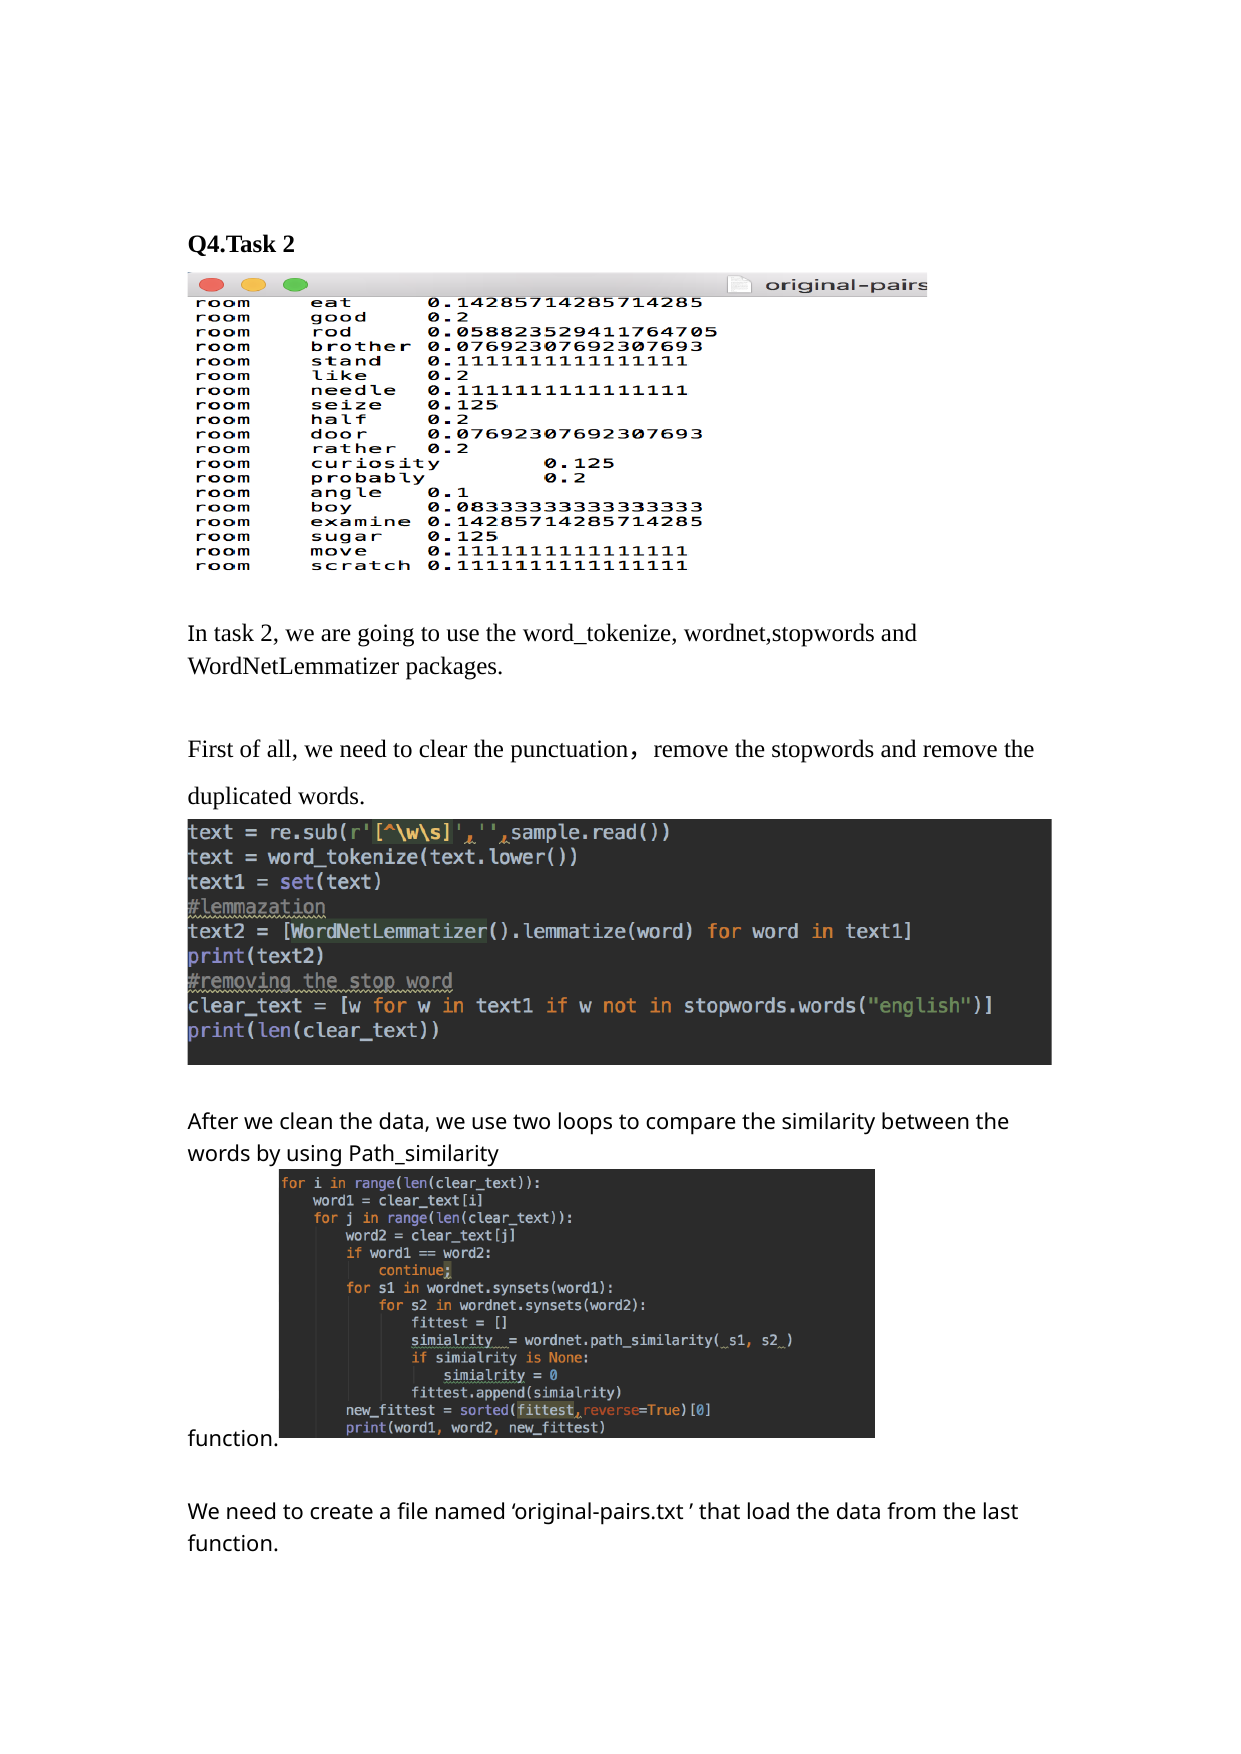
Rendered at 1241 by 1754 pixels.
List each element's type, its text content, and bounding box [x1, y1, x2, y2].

text After we clean the data, we use two loops to compare the similarity between the words by using Path_similarity [187, 1104, 1053, 1169]
picture [187, 819, 1052, 1065]
picture [187, 272, 928, 572]
text First of all, we need to clear the punctuation，remove the stopwords and remove the duplicated words. [187, 714, 1053, 812]
text We need to create a file named ‘original-pairs.txt ’ that load the data from the last function. [187, 1494, 1053, 1559]
text Q4.Task 2 [187, 227, 1053, 259]
text In task 2, we are going to use the word_tokenize, wordnet,stopwords and WordNetLemmatizer packages. [187, 617, 1053, 682]
picture [278, 1169, 875, 1438]
